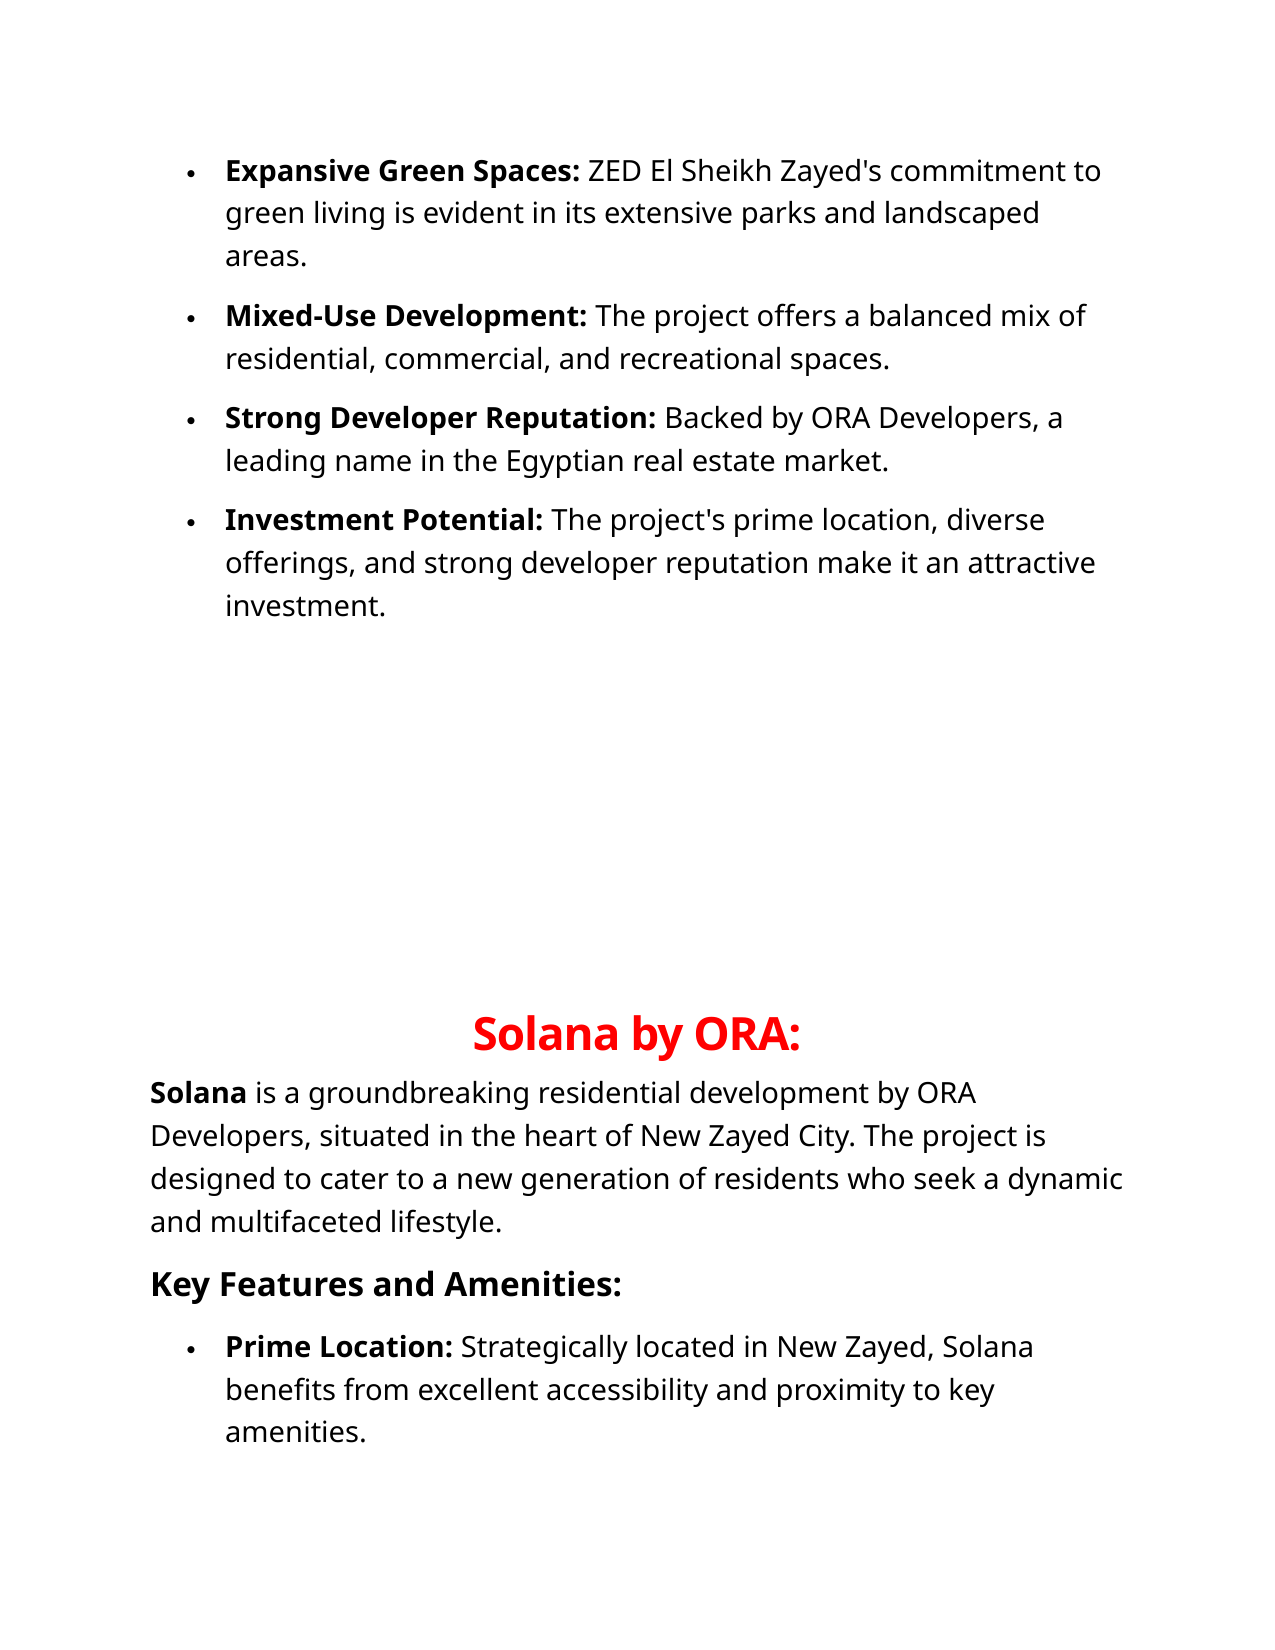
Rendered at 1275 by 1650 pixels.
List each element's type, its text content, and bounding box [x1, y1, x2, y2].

title Solana by ORA: [150, 1002, 1125, 1064]
list Expansive Green Spaces: ZED El Sheikh Zayed's commitment to green living is evident in its extensive parks and landscaped areas. [187, 150, 1125, 275]
text Key Features and Amenities: [150, 1260, 1125, 1306]
list Prime Location: Strategically located in New Zayed, Solana benefits from excellent accessibility and proximity to key amenities. [187, 1326, 1125, 1451]
list Investment Potential: The project's prime location, diverse offerings, and strong developer reputation make it an attractive investment. [187, 500, 1125, 625]
list Strong Developer Reputation: Backed by ORA Developers, a leading name in the Egyptian real estate market. [187, 397, 1125, 480]
list Mixed-Use Development: The project offers a balanced mix of residential, commercial, and recreational spaces. [187, 295, 1125, 378]
text Solana is a groundbreaking residential development by ORA Developers, situated in the heart of New Zayed City. The project is designed to cater to a new generation of residents who seek a dynamic and multifaceted lifestyle. [150, 1072, 1125, 1241]
